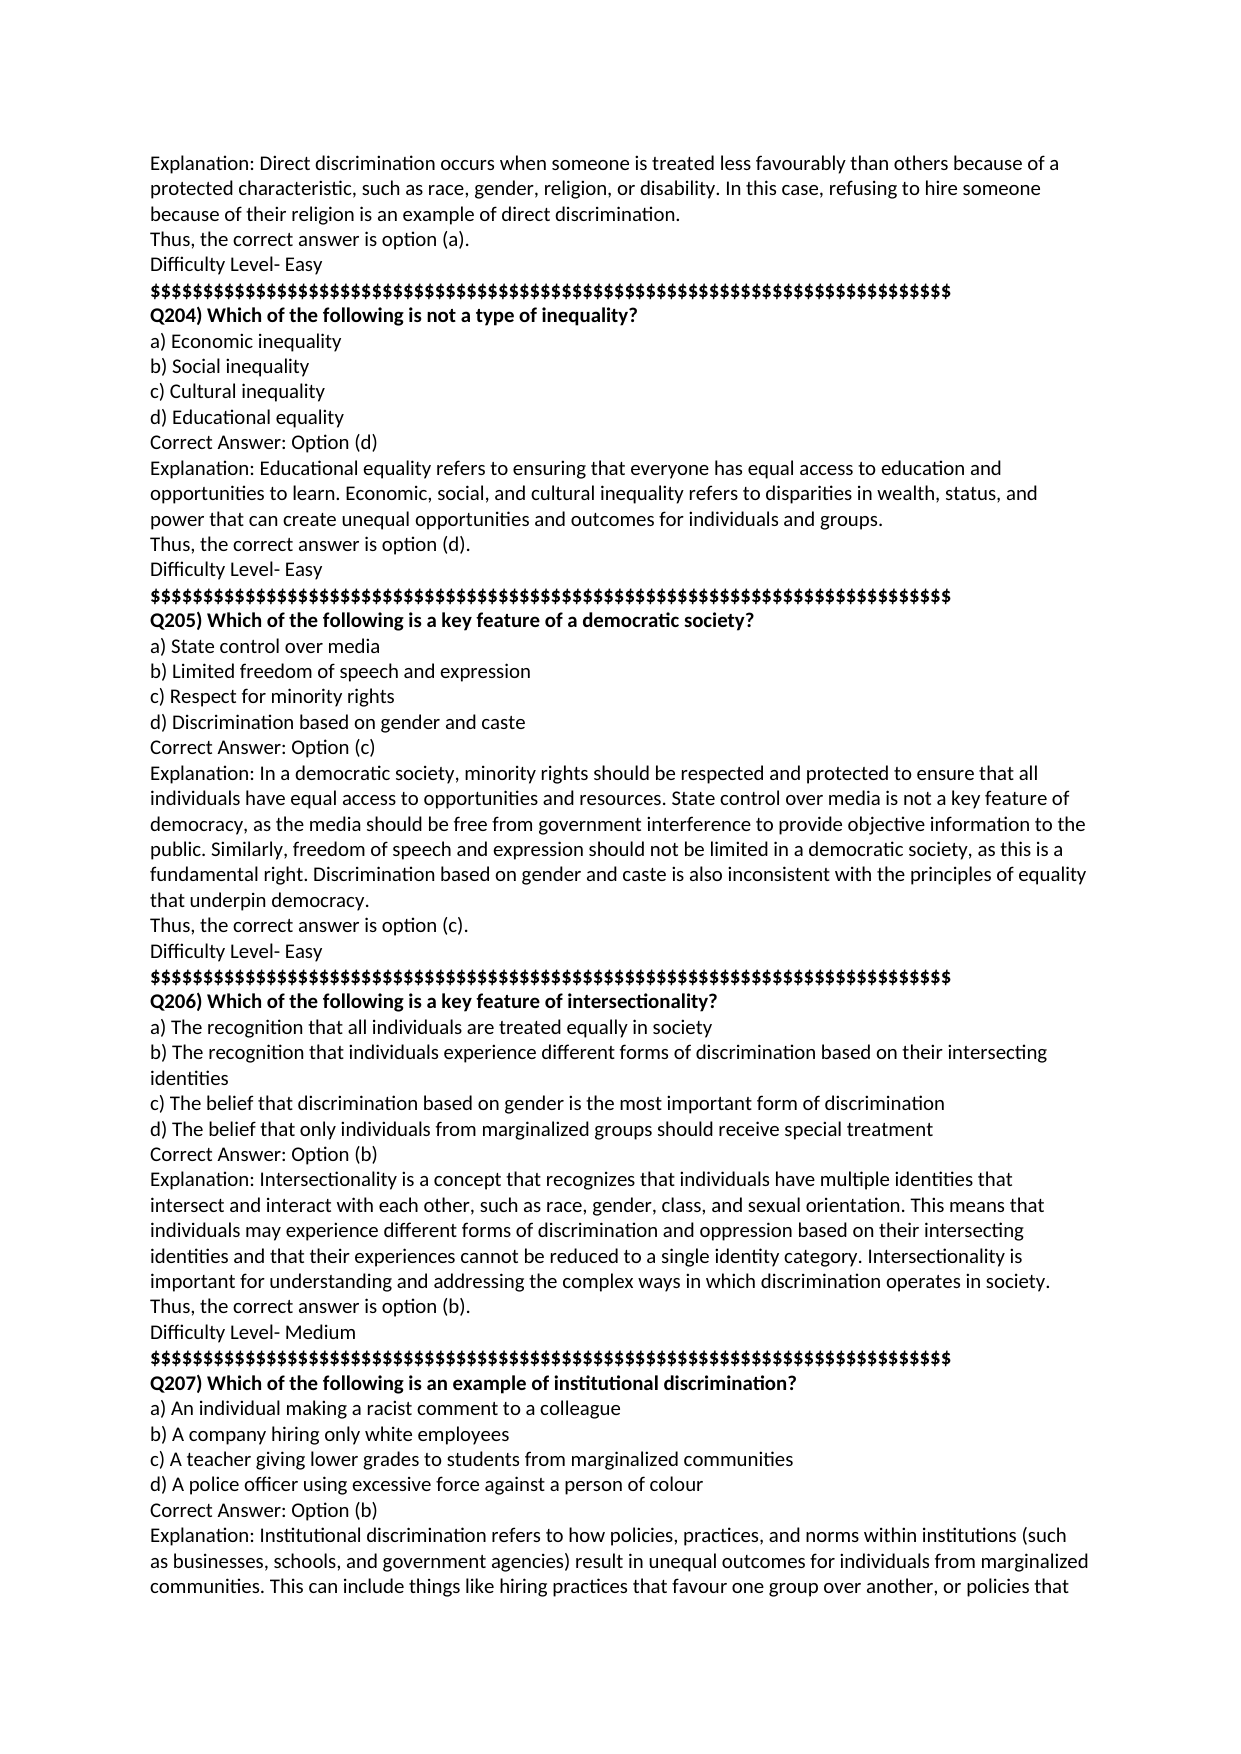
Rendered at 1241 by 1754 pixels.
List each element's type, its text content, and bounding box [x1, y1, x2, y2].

text $$$$$$$$$$$$$$$$$$$$$$$$$$$$$$$$$$$$$$$$$$$$$$$$$$$$$$$$$$$$$$$$$$$$$$$$$$$$ [150, 1344, 1090, 1370]
text Correct Answer: Option (b) [150, 1497, 1090, 1522]
text $$$$$$$$$$$$$$$$$$$$$$$$$$$$$$$$$$$$$$$$$$$$$$$$$$$$$$$$$$$$$$$$$$$$$$$$$$$$ [150, 277, 1090, 302]
text Correct Answer: Option (d) [150, 429, 1090, 455]
text c) Cultural inequality [150, 379, 1090, 404]
text c) Respect for minority rights [150, 684, 1090, 709]
text Q207) Which of the following is an example of institutional discrimination? [150, 1370, 1090, 1395]
text d) Educational equality [150, 404, 1090, 429]
text Difficulty Level- Easy [150, 557, 1090, 582]
text Difficulty Level- Easy [150, 938, 1090, 963]
text Explanation: In a democratic society, minority rights should be respected and protected to ensure that all individuals have equal access to opportunities and resources. State control over media is not a key feature of democracy, as the media should be free from government interference to provide objective information to the public. Similarly, freedom of speech and expression should not be limited in a democratic society, as this is a fundamental right. Discrimination based on gender and caste is also inconsistent with the principles of equality that underpin democracy. [150, 760, 1090, 912]
text Correct Answer: Option (c) [150, 734, 1090, 760]
text c) The belief that discrimination based on gender is the most important form of discrimination [150, 1090, 1090, 1116]
text Explanation: Intersectionality is a concept that recognizes that individuals have multiple identities that intersect and interact with each other, such as race, gender, class, and sexual orientation. This means that individuals may experience different forms of discrimination and oppression based on their intersecting identities and that their experiences cannot be reduced to a single identity category. Intersectionality is important for understanding and addressing the complex ways in which discrimination operates in society. [150, 1167, 1090, 1294]
text b) Social inequality [150, 353, 1090, 379]
text d) A police officer using excessive force against a person of colour [150, 1472, 1090, 1497]
text Thus, the correct answer is option (c). [150, 912, 1090, 938]
text Explanation: Educational equality refers to ensuring that everyone has equal access to education and opportunities to learn. Economic, social, and cultural inequality refers to disparities in wealth, status, and power that can create unequal opportunities and outcomes for individuals and groups. [150, 455, 1090, 531]
text a) An individual making a racist comment to a colleague [150, 1395, 1090, 1421]
text $$$$$$$$$$$$$$$$$$$$$$$$$$$$$$$$$$$$$$$$$$$$$$$$$$$$$$$$$$$$$$$$$$$$$$$$$$$$ [150, 582, 1090, 607]
text d) Discrimination based on gender and caste [150, 709, 1090, 734]
text a) The recognition that all individuals are treated equally in society [150, 1014, 1090, 1039]
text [150, 1522, 1090, 1599]
text d) The belief that only individuals from marginalized groups should receive special treatment [150, 1116, 1090, 1141]
text b) A company hiring only white employees [150, 1421, 1090, 1446]
text Correct Answer: Option (b) [150, 1141, 1090, 1167]
text a) Economic inequality [150, 328, 1090, 353]
text b) The recognition that individuals experience different forms of discrimination based on their intersecting identities [150, 1039, 1090, 1090]
text Difficulty Level- Easy [150, 252, 1090, 277]
text Q204) Which of the following is not a type of inequality? [150, 302, 1090, 328]
text Thus, the correct answer is option (d). [150, 531, 1090, 557]
text a) State control over media [150, 633, 1090, 658]
text Q205) Which of the following is a key feature of a democratic society? [150, 607, 1090, 633]
text Thus, the correct answer is option (b). [150, 1294, 1090, 1319]
text $$$$$$$$$$$$$$$$$$$$$$$$$$$$$$$$$$$$$$$$$$$$$$$$$$$$$$$$$$$$$$$$$$$$$$$$$$$$ [150, 963, 1090, 989]
text c) A teacher giving lower grades to students from marginalized communities [150, 1446, 1090, 1472]
text b) Limited freedom of speech and expression [150, 658, 1090, 684]
text Explanation: Direct discrimination occurs when someone is treated less favourably than others because of a protected characteristic, such as race, gender, religion, or disability. In this case, refusing to hire someone because of their religion is an example of direct discrimination. [150, 150, 1090, 226]
text Thus, the correct answer is option (a). [150, 226, 1090, 252]
text Difficulty Level- Medium [150, 1319, 1090, 1344]
text Q206) Which of the following is a key feature of intersectionality? [150, 989, 1090, 1014]
